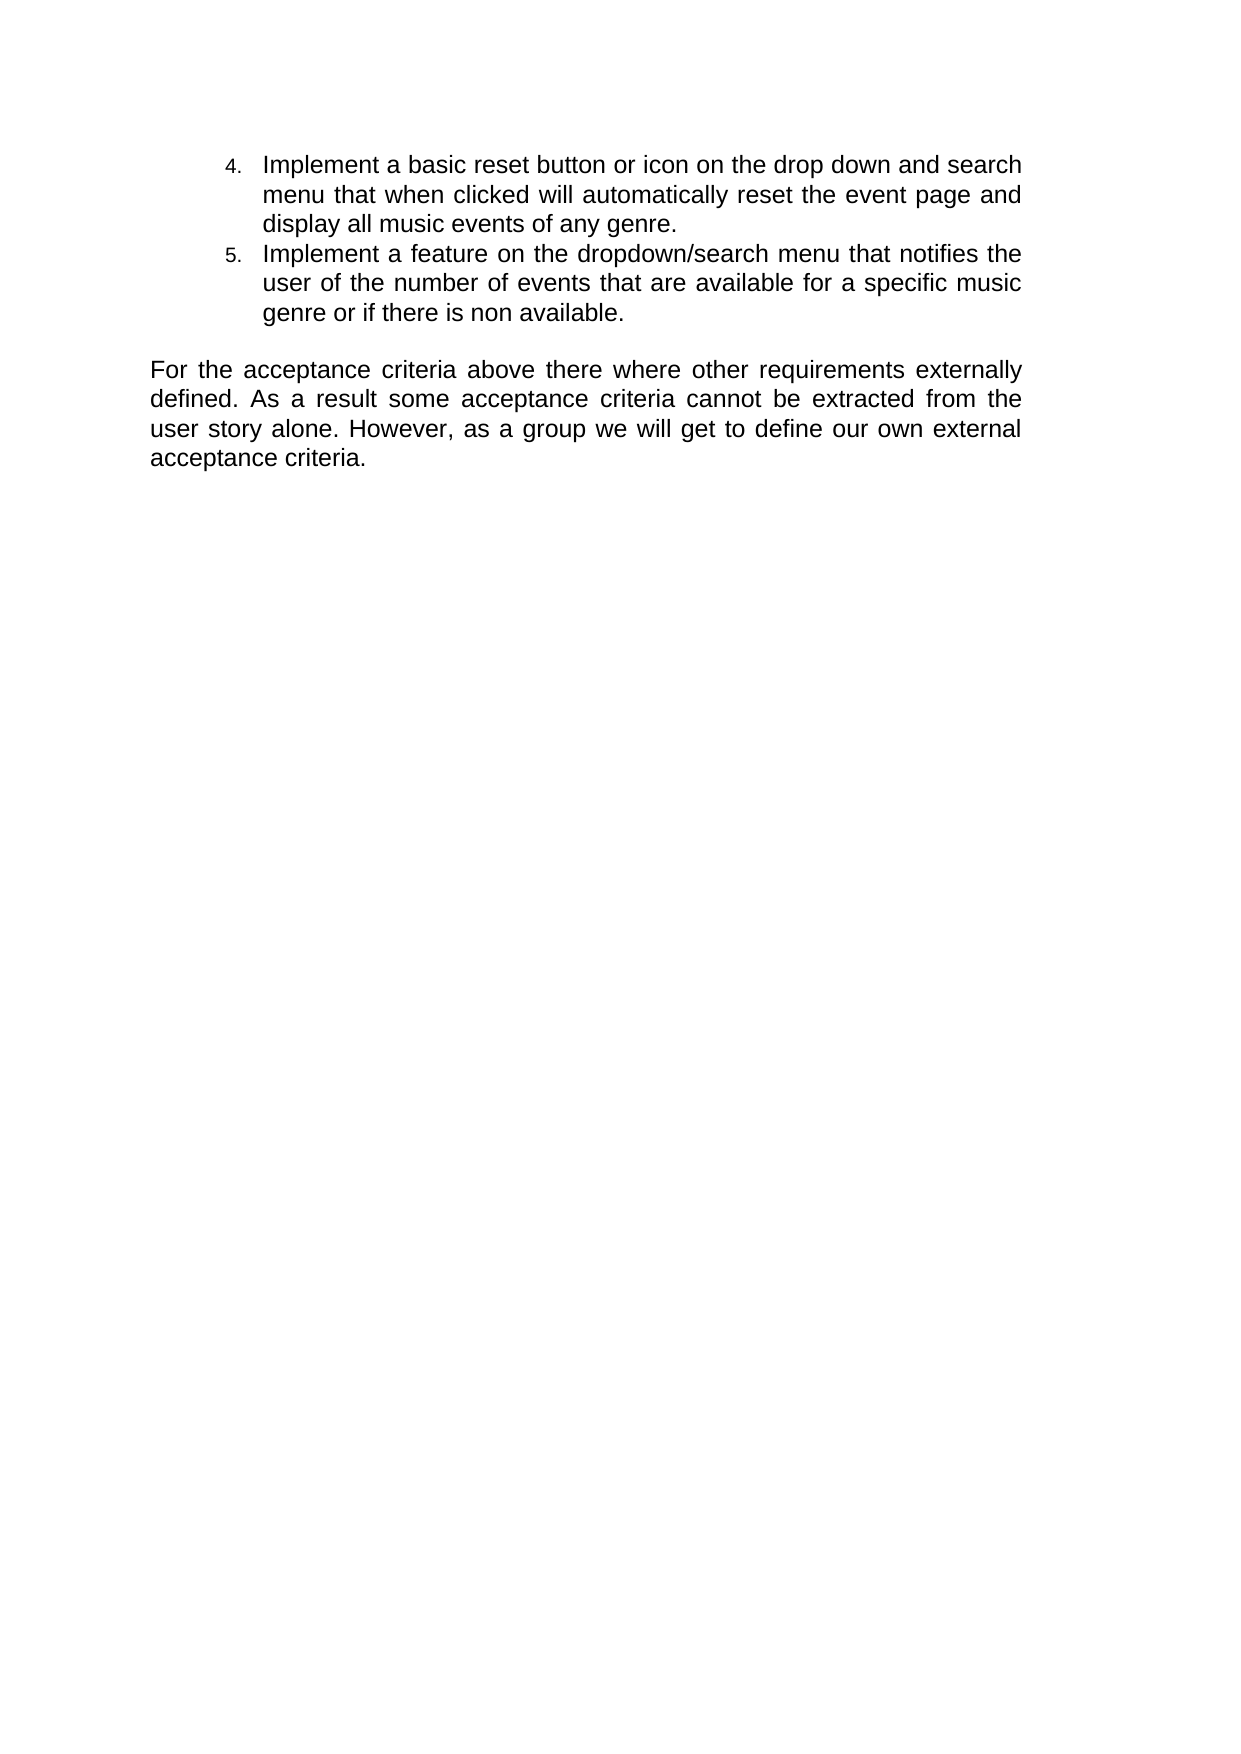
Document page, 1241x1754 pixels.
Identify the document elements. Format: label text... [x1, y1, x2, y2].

text For the acceptance criteria above there where other requirements externally defined. As a result some acceptance criteria cannot be extracted from the user story alone. However, as a group we will get to define our own external acceptance criteria. [150, 354, 1023, 472]
text 4. Implement a basic reset button or icon on the drop down and search menu that when clicked will automatically reset the event page and display all music events of any genre. [225, 150, 1023, 238]
text 5. Implement a feature on the dropdown/search menu that notifies the user of the number of events that are available for a specific music genre or if there is non available. [225, 239, 1023, 327]
